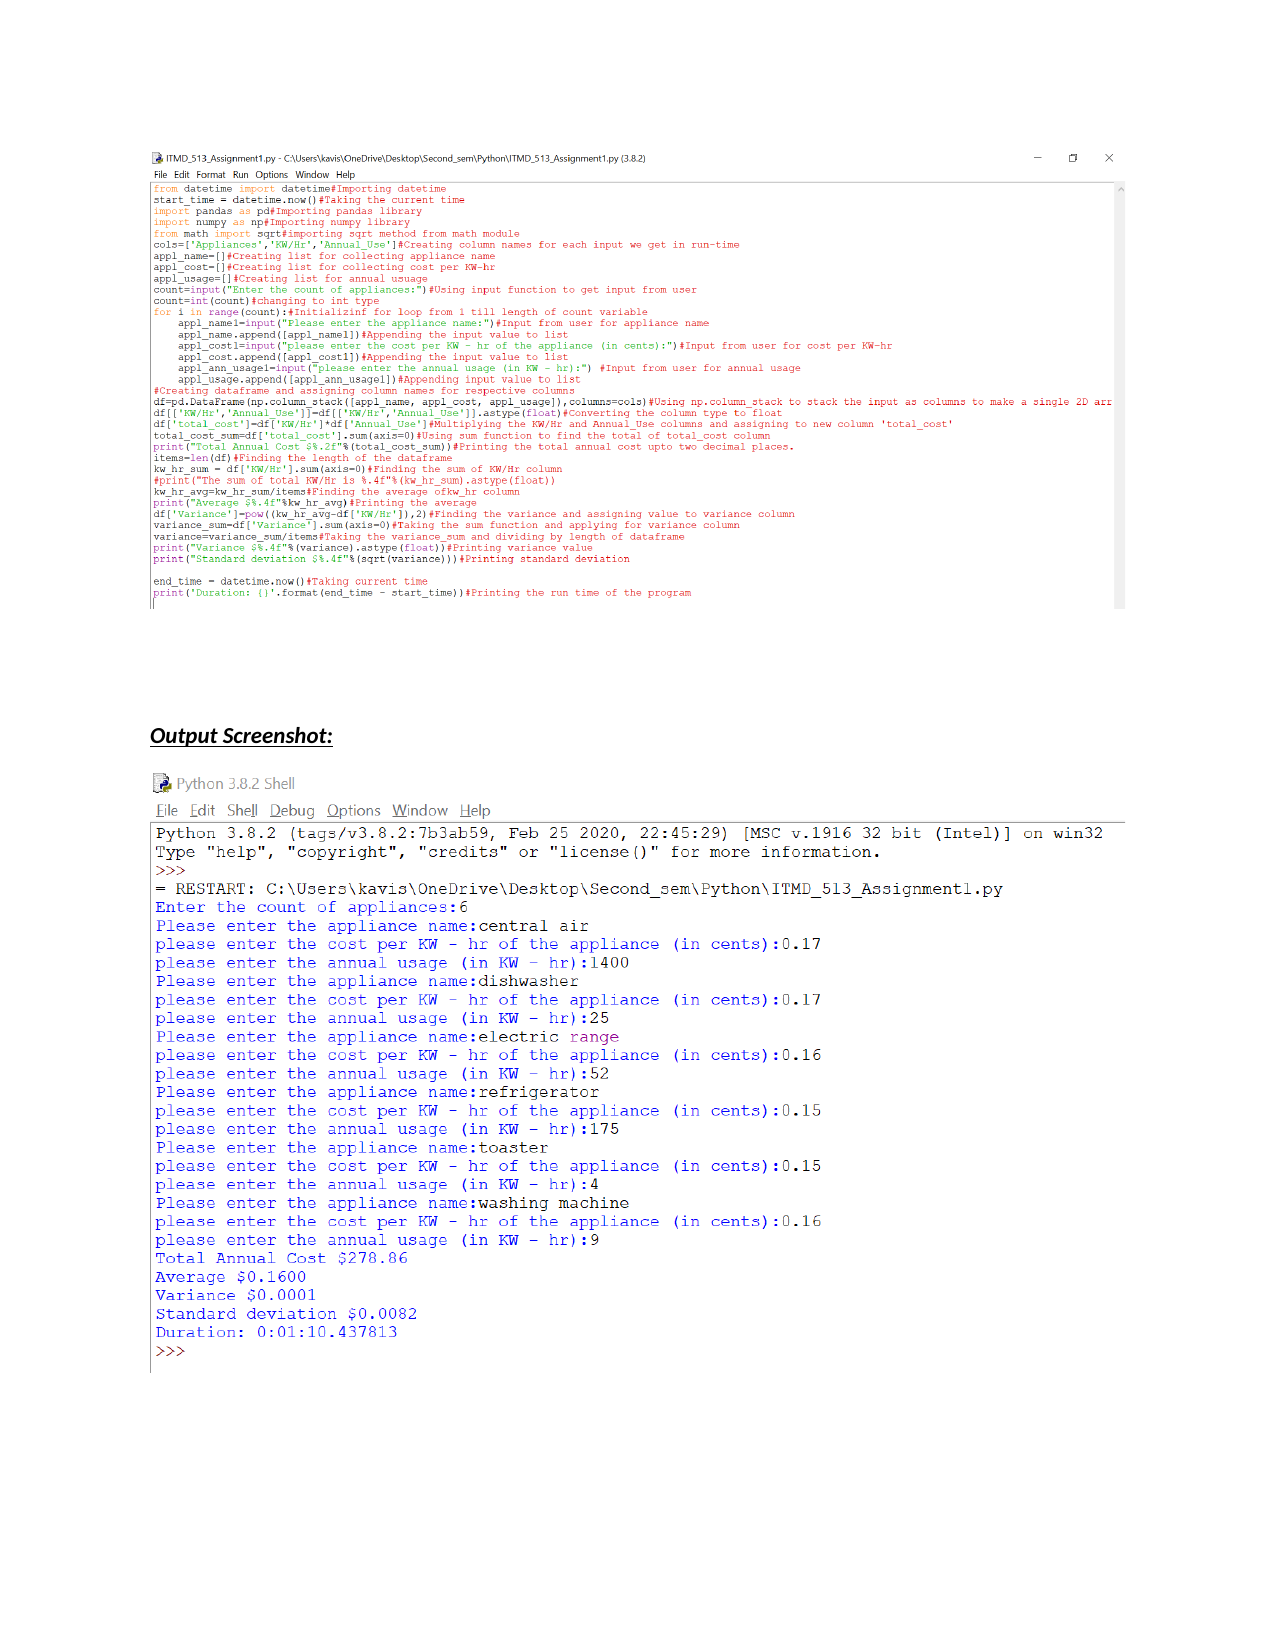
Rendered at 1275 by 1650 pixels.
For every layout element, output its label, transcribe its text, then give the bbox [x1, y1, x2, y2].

text Output Screenshot: [150, 721, 1125, 749]
picture [150, 150, 1125, 609]
picture [150, 768, 1125, 1373]
